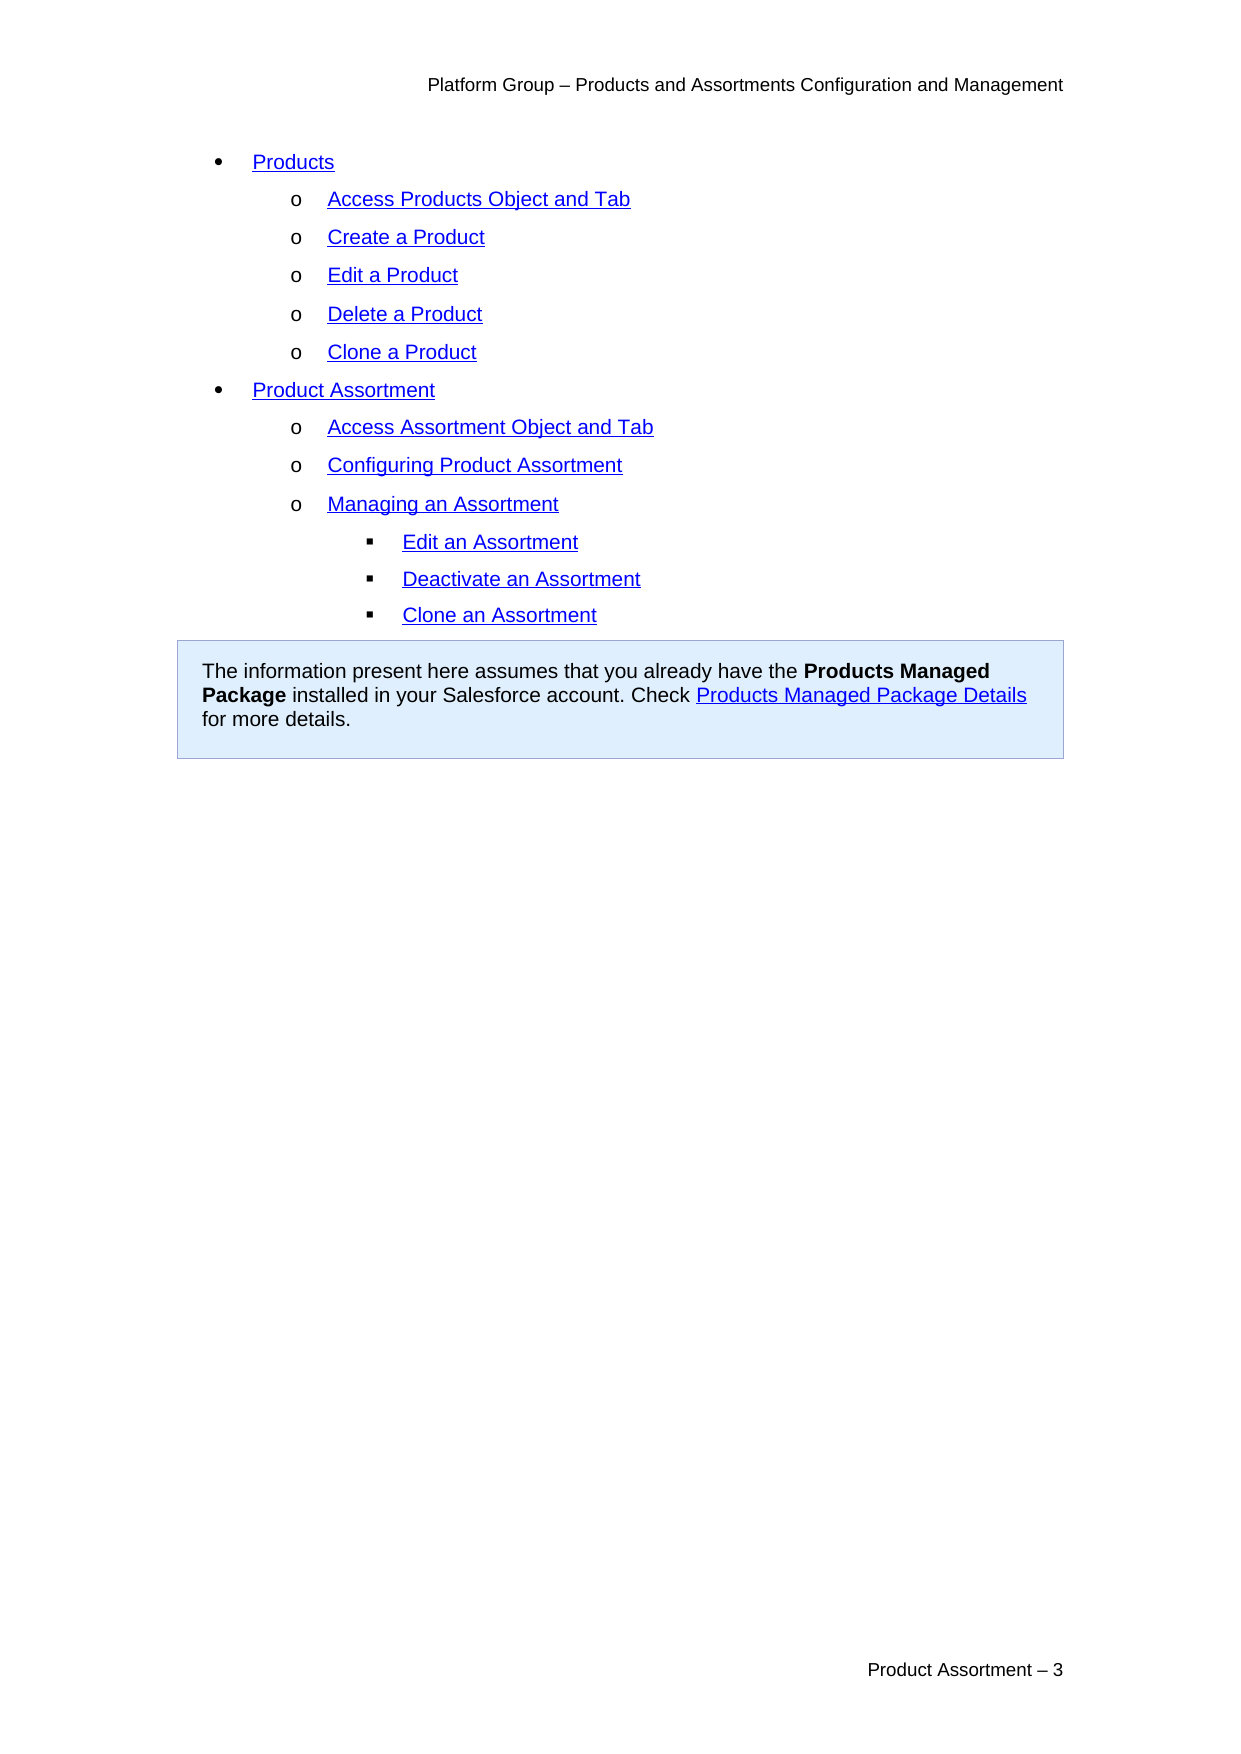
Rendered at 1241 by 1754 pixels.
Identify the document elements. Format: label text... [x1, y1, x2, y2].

list Products [215, 150, 1063, 174]
list Product Assortment [215, 378, 1063, 402]
table_header The information present here assumes that you already have the Products Managed Package installed in your Salesforce account. Check Products Managed Package Details for more details. [178, 641, 1063, 757]
list Access Products Object and Tab [290, 187, 1063, 212]
list Clone a Product [290, 340, 1063, 366]
list Managing an Assortment [290, 491, 1063, 517]
list Clone an Assortment [365, 603, 1063, 627]
list Create a Product [290, 225, 1063, 251]
list Edit an Assortment [365, 530, 1063, 554]
list Delete a Product [290, 302, 1063, 327]
list Edit a Product [290, 263, 1063, 289]
list Configuring Product Assortment [290, 453, 1063, 479]
list Deactivate an Assortment [365, 566, 1063, 590]
list Access Assortment Object and Tab [290, 415, 1063, 441]
